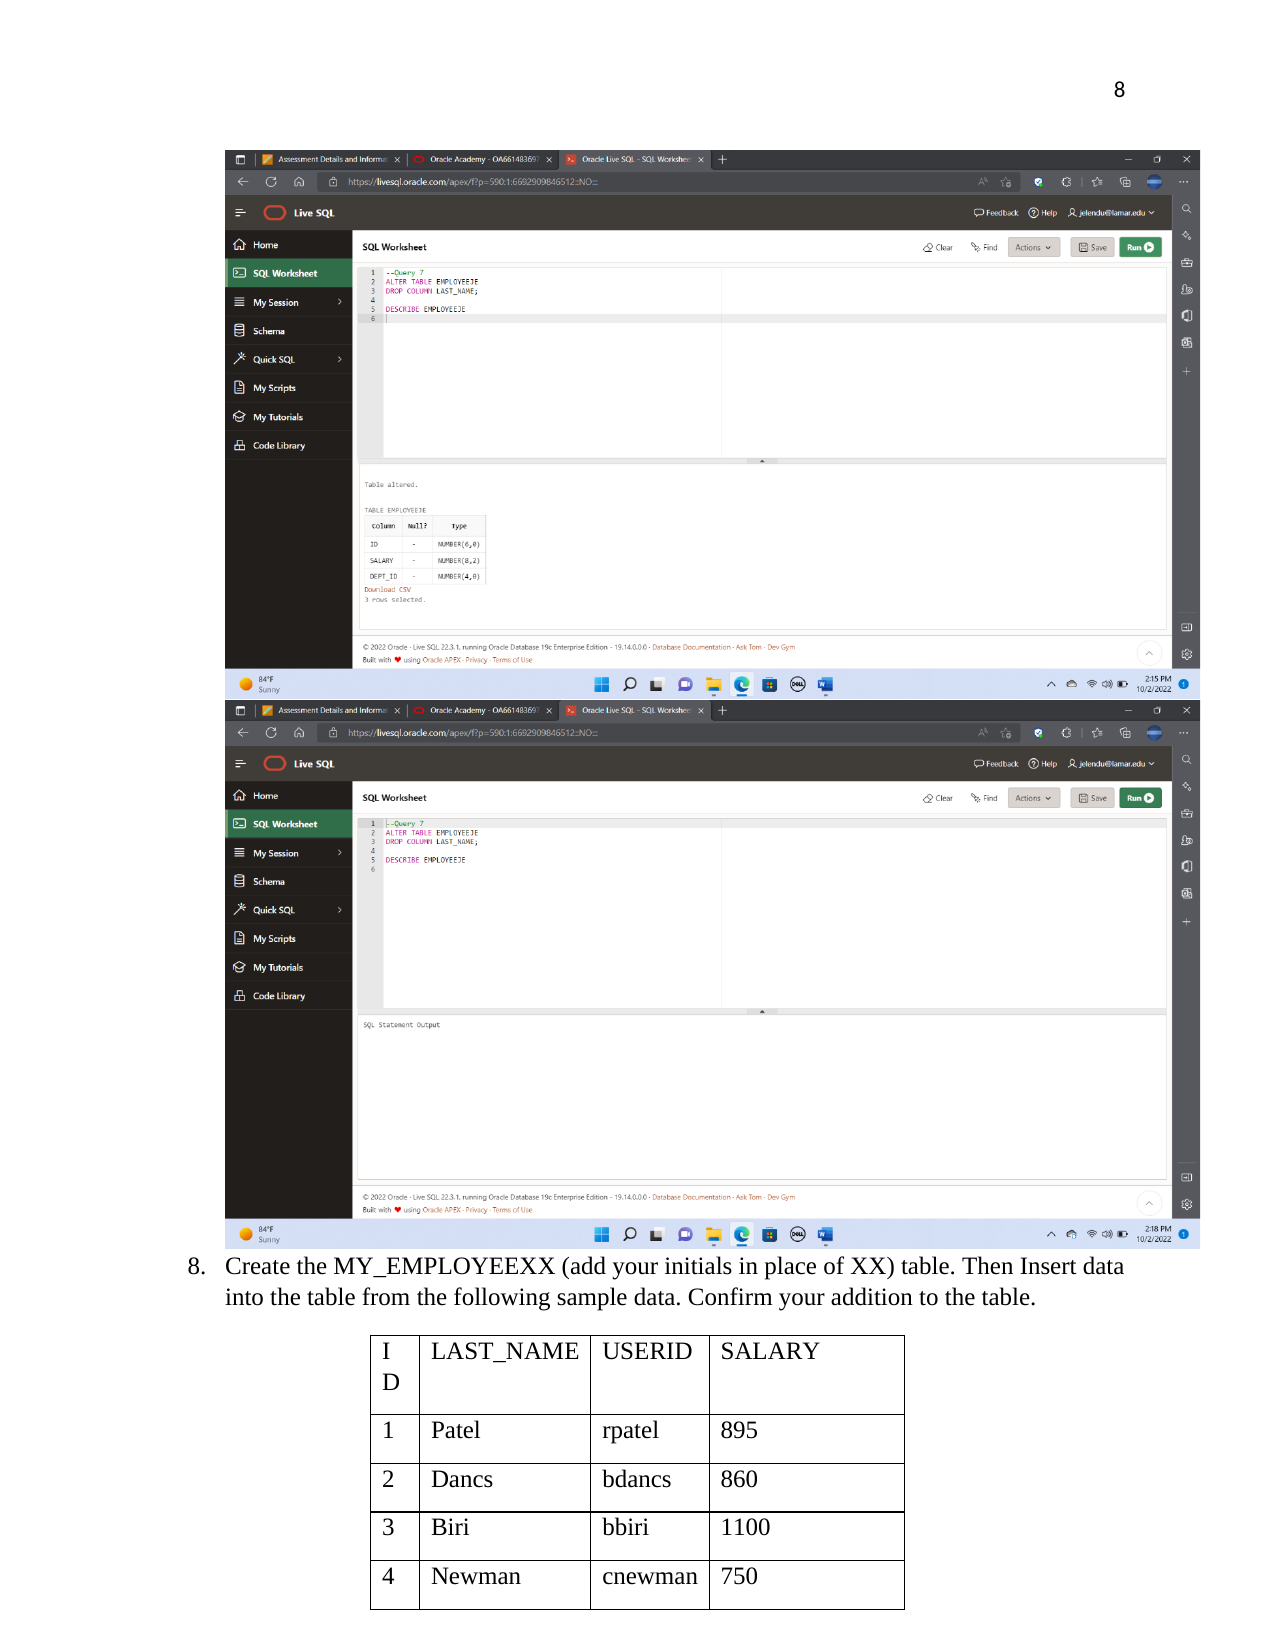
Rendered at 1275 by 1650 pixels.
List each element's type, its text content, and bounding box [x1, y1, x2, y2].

table_cell 1100 [710, 1513, 904, 1560]
table_cell bbiri [591, 1513, 709, 1560]
table_header SALARY [710, 1336, 904, 1414]
table_header ID [371, 1336, 419, 1414]
table_cell 2 [371, 1464, 419, 1511]
table_cell Newman [420, 1561, 590, 1608]
table_cell Dancs [420, 1464, 590, 1511]
picture [225, 150, 1200, 699]
table_cell Patel [420, 1415, 590, 1463]
table_cell Biri [420, 1513, 590, 1560]
table_cell rpatel [591, 1415, 709, 1463]
table_cell 750 [710, 1561, 904, 1608]
table_cell 1 [371, 1415, 419, 1463]
table_cell 860 [710, 1464, 904, 1511]
table_cell 4 [371, 1561, 419, 1608]
table_header USERID [591, 1336, 709, 1414]
table_cell bdancs [591, 1464, 709, 1511]
picture [225, 700, 1200, 1249]
list Create the MY_EMPLOYEEXX (add your initials in place of XX) table. Then Insert data into the table from the following sample data. Confirm your addition to the table. [187, 1251, 1125, 1311]
table_cell cnewman [591, 1561, 709, 1608]
table_cell 895 [710, 1415, 904, 1463]
table_cell 3 [371, 1513, 419, 1560]
table_header LAST_NAME [420, 1336, 590, 1414]
